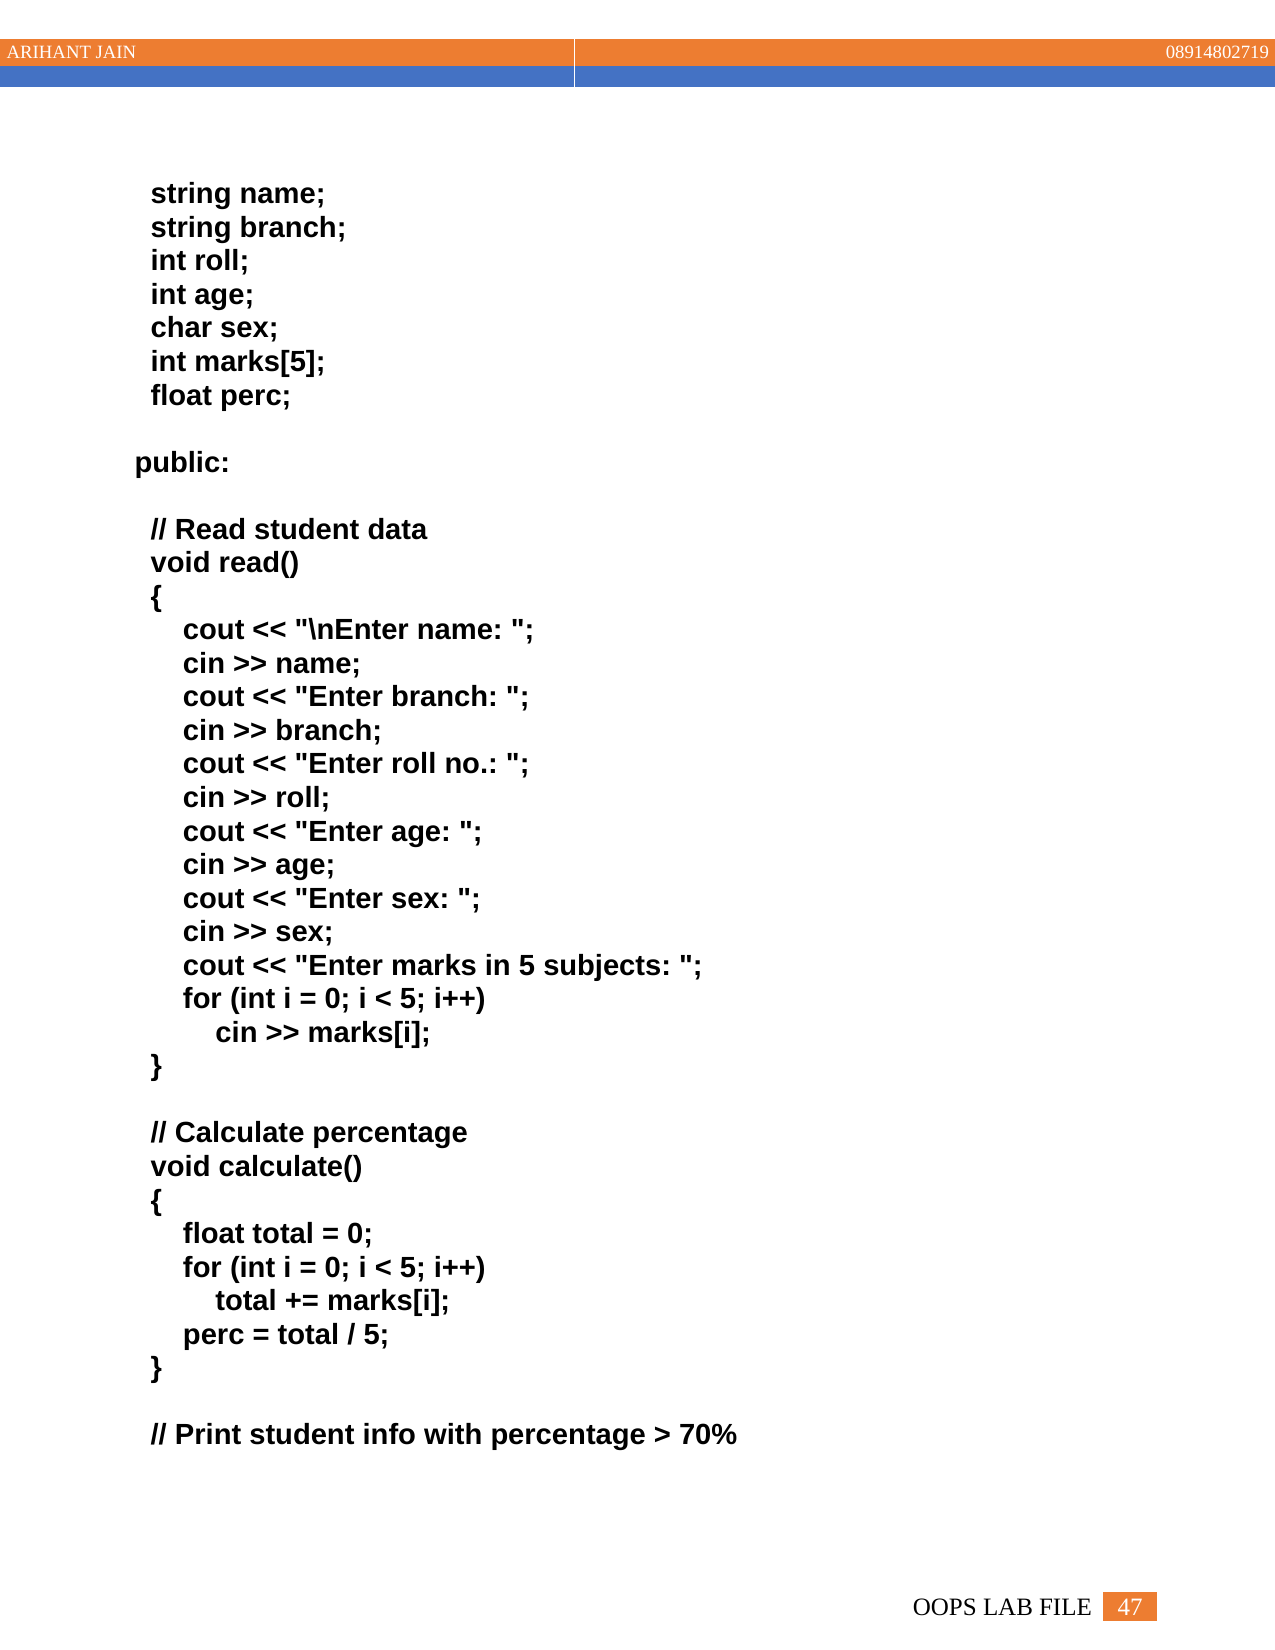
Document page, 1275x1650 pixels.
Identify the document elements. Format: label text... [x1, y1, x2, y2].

text cout << "Enter branch: "; [118, 679, 1157, 713]
text cin >> branch; [118, 713, 1157, 747]
text cout << "Enter sex: "; [118, 881, 1157, 914]
text cout << "Enter roll no.: "; [118, 747, 1157, 780]
text cout << "\nEnter name: "; [118, 612, 1157, 646]
text // Print student info with percentage > 70% [118, 1417, 1157, 1451]
text // Read student data [118, 512, 1157, 545]
text cin >> roll; [118, 780, 1157, 814]
text int marks[5]; [118, 344, 1157, 378]
text cin >> age; [118, 847, 1157, 881]
text float perc; [118, 378, 1157, 411]
text int roll; [118, 243, 1157, 277]
text // Calculate percentage [118, 1116, 1157, 1149]
text total += marks[i]; [118, 1283, 1157, 1317]
text cin >> name; [118, 646, 1157, 679]
text public: [118, 445, 1157, 478]
text cout << "Enter marks in 5 subjects: "; [118, 948, 1157, 981]
text } [118, 1048, 1157, 1082]
text void calculate() [118, 1149, 1157, 1183]
text { [118, 579, 1157, 612]
text cin >> sex; [118, 914, 1157, 948]
text } [118, 1350, 1157, 1384]
text string branch; [118, 210, 1157, 243]
text { [118, 1183, 1157, 1216]
text void read() [118, 545, 1157, 579]
text string name; [118, 176, 1157, 210]
text cin >> marks[i]; [118, 1015, 1157, 1048]
text perc = total / 5; [118, 1317, 1157, 1350]
text float total = 0; [118, 1216, 1157, 1250]
text cout << "Enter age: "; [118, 814, 1157, 847]
text int age; [118, 277, 1157, 311]
text for (int i = 0; i < 5; i++) [118, 1250, 1157, 1283]
text char sex; [118, 311, 1157, 344]
text for (int i = 0; i < 5; i++) [118, 981, 1157, 1015]
